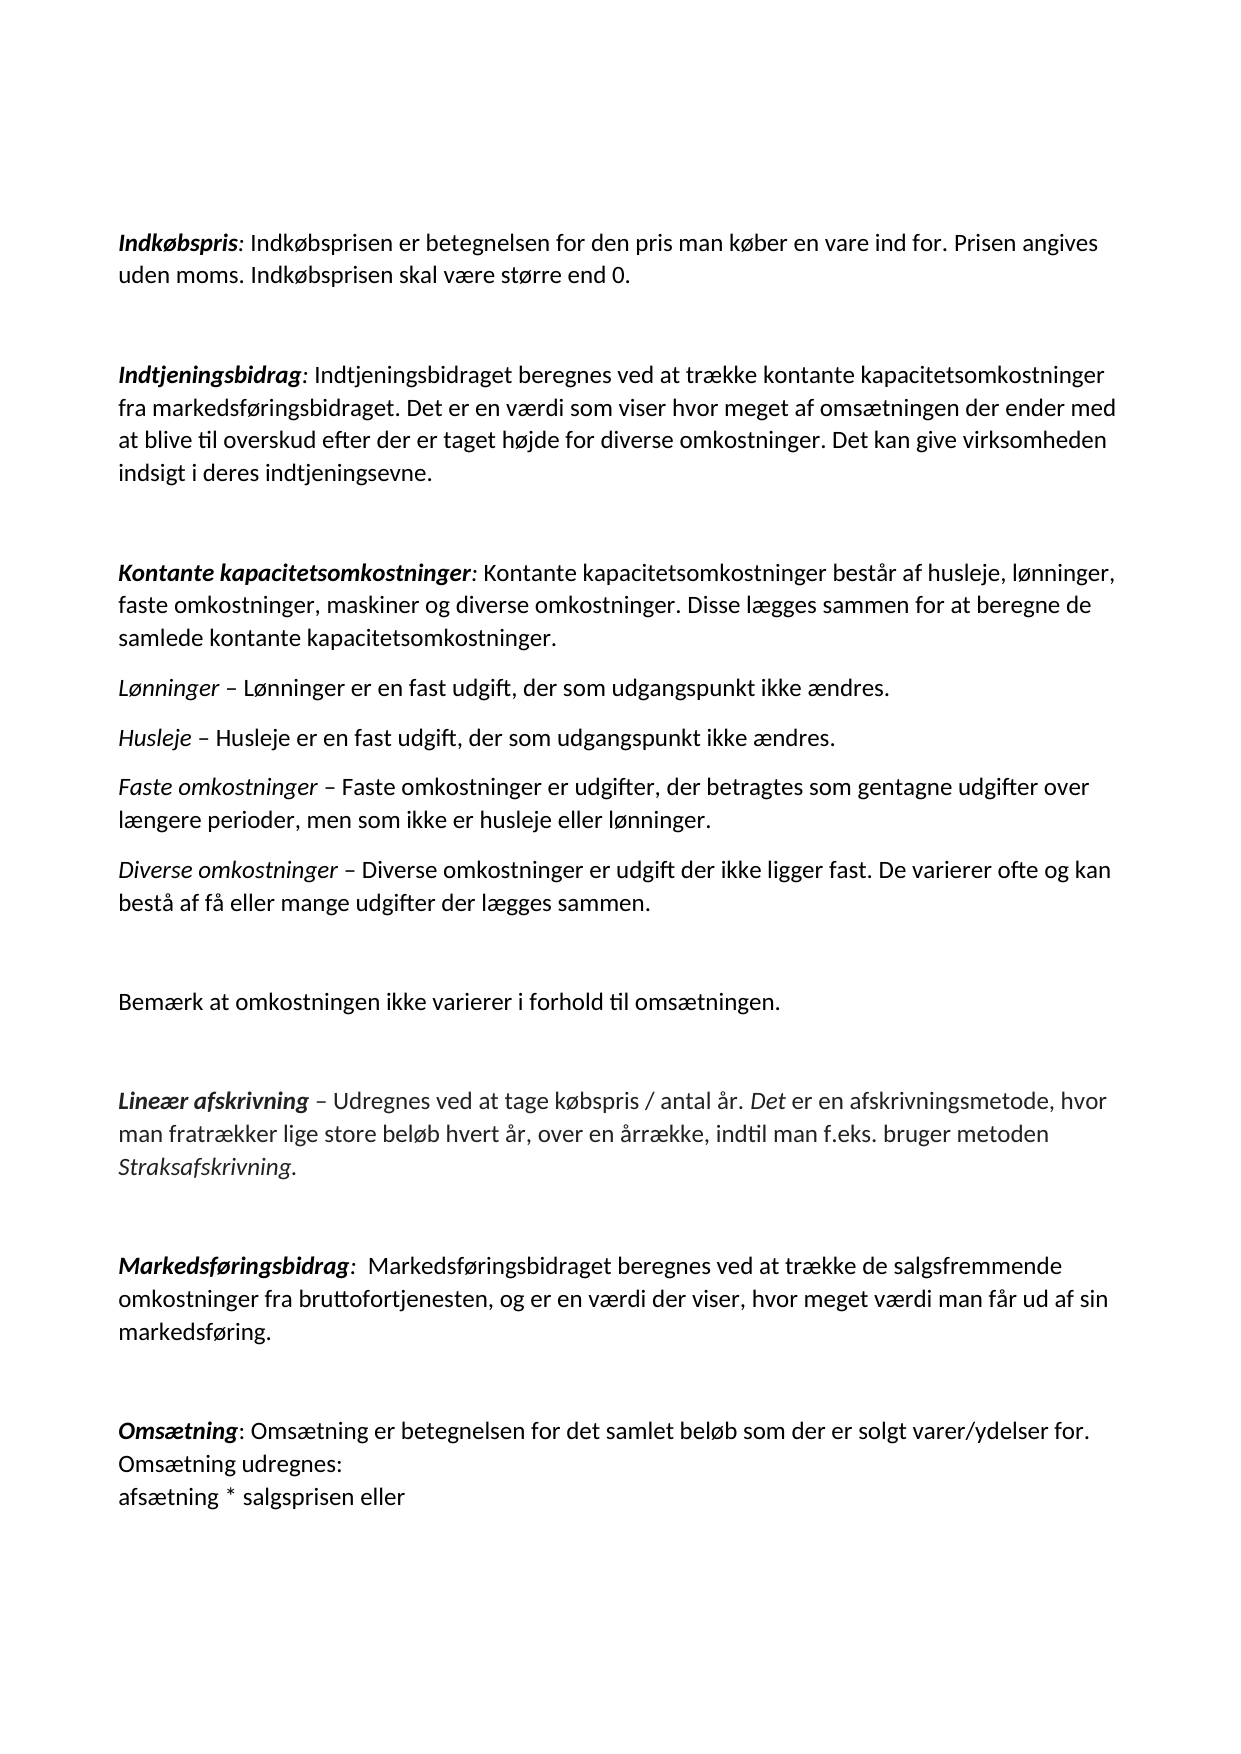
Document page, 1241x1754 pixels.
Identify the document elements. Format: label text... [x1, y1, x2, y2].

text Lineær afskrivning – Udregnes ved at tage købspris / antal år. Det er en afskrivningsmetode, hvor man fratrækker lige store beløb hvert år, over en årrække, indtil man f.eks. bruger metoden Straksafskrivning. [118, 1085, 1122, 1181]
text Indkøbspris: Indkøbsprisen er betegnelsen for den pris man køber en vare ind for. Prisen angives uden moms. Indkøbsprisen skal være større end 0. [118, 227, 1122, 290]
text Kontante kapacitetsomkostninger: Kontante kapacitetsomkostninger består af husleje, lønninger, faste omkostninger, maskiner og diverse omkostninger. Disse lægges sammen for at beregne de samlede kontante kapacitetsomkostninger. [118, 557, 1122, 653]
text Lønninger – Lønninger er en fast udgift, der som udgangspunkt ikke ændres. [118, 672, 1122, 703]
text Indtjeningsbidrag: Indtjeningsbidraget beregnes ved at trække kontante kapacitetsomkostninger fra markedsføringsbidraget. Det er en værdi som viser hvor meget af omsætningen der ender med at blive til overskud efter der er taget højde for diverse omkostninger. Det kan give virksomheden indsigt i deres indtjeningsevne. [118, 359, 1122, 488]
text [118, 1415, 1122, 1511]
text Diverse omkostninger – Diverse omkostninger er udgift der ikke ligger fast. De varierer ofte og kan bestå af få eller mange udgifter der lægges sammen. [118, 854, 1122, 917]
text Markedsføringsbidrag: Markedsføringsbidraget beregnes ved at trække de salgsfremmende omkostninger fra bruttofortjenesten, og er en værdi der viser, hvor meget værdi man får ud af sin markedsføring. [118, 1250, 1122, 1346]
text Bemærk at omkostningen ikke varierer i forhold til omsætningen. [118, 986, 1122, 1016]
text Husleje – Husleje er en fast udgift, der som udgangspunkt ikke ændres. [118, 722, 1122, 752]
text Faste omkostninger – Faste omkostninger er udgifter, der betragtes som gentagne udgifter over længere perioder, men som ikke er husleje eller lønninger. [118, 771, 1122, 835]
